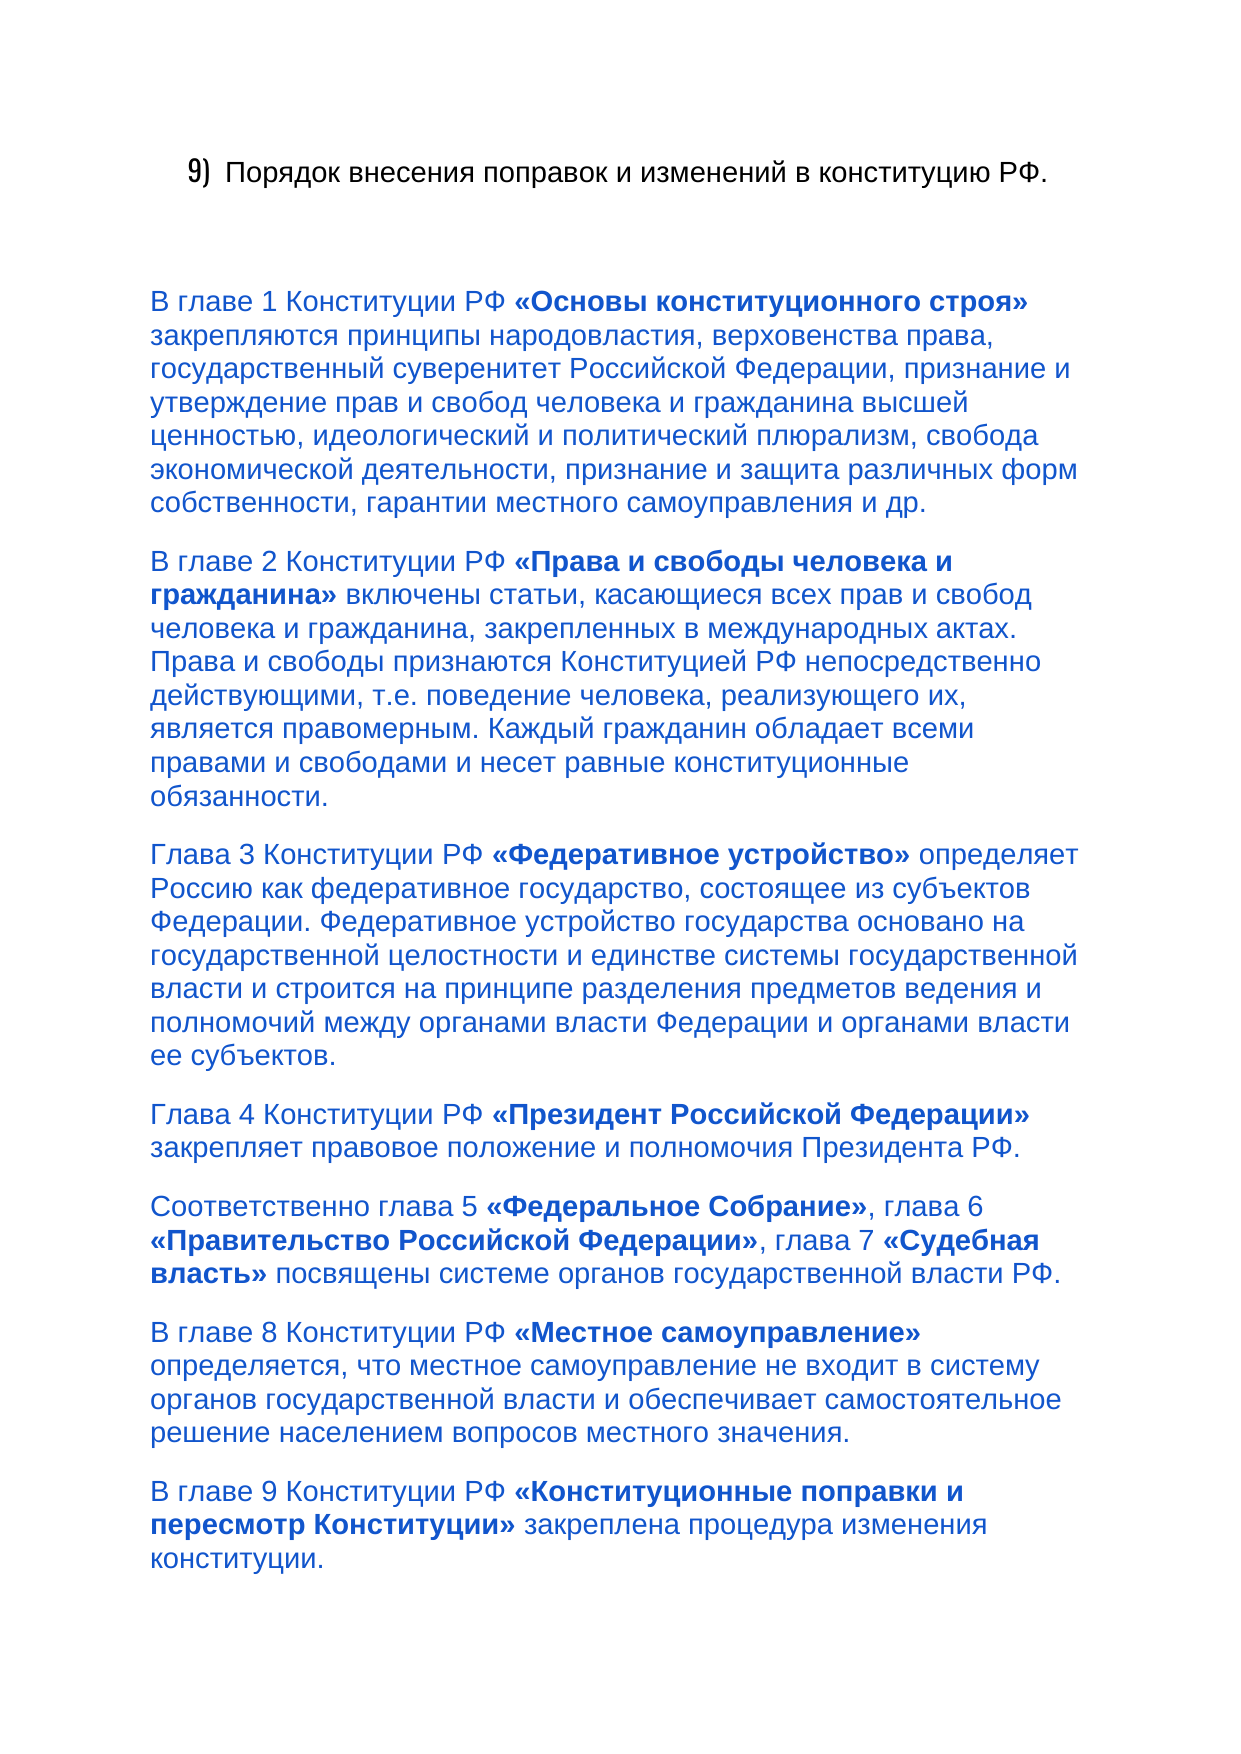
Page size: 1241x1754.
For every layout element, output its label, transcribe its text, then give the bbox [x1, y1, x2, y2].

text Глава 4 Конституции РФ «Президент Российской Федерации» закрепляет правовое положение и полномочия Президента РФ. [150, 1097, 1090, 1164]
list Порядок внесения поправок и изменений в конституцию РФ. [187, 148, 1090, 191]
text В главе 2 Конституции РФ «Права и свободы человека и гражданина» включены статьи, касающиеся всех прав и свобод человека и гражданина, закрепленных в международных актах. Права и свободы признаются Конституцией РФ непосредственно действующими, т.е. поведение человека, реализующего их, является правомерным. Каждый гражданин обладает всеми правами и свободами и несет равные конституционные обязанности. [150, 544, 1090, 812]
text В главе 1 Конституции РФ «Основы конституционного строя» закрепляются принципы народовластия, верховенства права, государственный суверенитет Российской Федерации, признание и утверждение прав и свобод человека и гражданина высшей ценностью, идеологический и политический плюрализм, свобода экономической деятельности, признание и защита различных форм собственности, гарантии местного самоуправления и др. [150, 284, 1090, 519]
text Глава 3 Конституции РФ «Федеративное устройство» определяет Россию как федеративное государство, состоящее из субъектов Федерации. Федеративное устройство государства основано на государственной целостности и единстве системы государственной власти и строится на принципе разделения предметов ведения и полномочий между органами власти Федерации и органами власти ее субъектов. [150, 837, 1090, 1072]
text В главе 9 Конституции РФ «Конституционные поправки и пересмотр Конституции» закреплена процедура изменения конституции. [150, 1474, 1090, 1574]
text В главе 8 Конституции РФ «Местное самоуправление» определяется, что местное самоуправление не входит в систему органов государственной власти и обеспечивает самостоятельное решение населением вопросов местного значения. [150, 1315, 1090, 1449]
text Соответственно глава 5 «Федеральное Собрание», глава 6 «Правительство Российской Федерации», глава 7 «Судебная власть» посвящены системе органов государственной власти РФ. [150, 1189, 1090, 1290]
